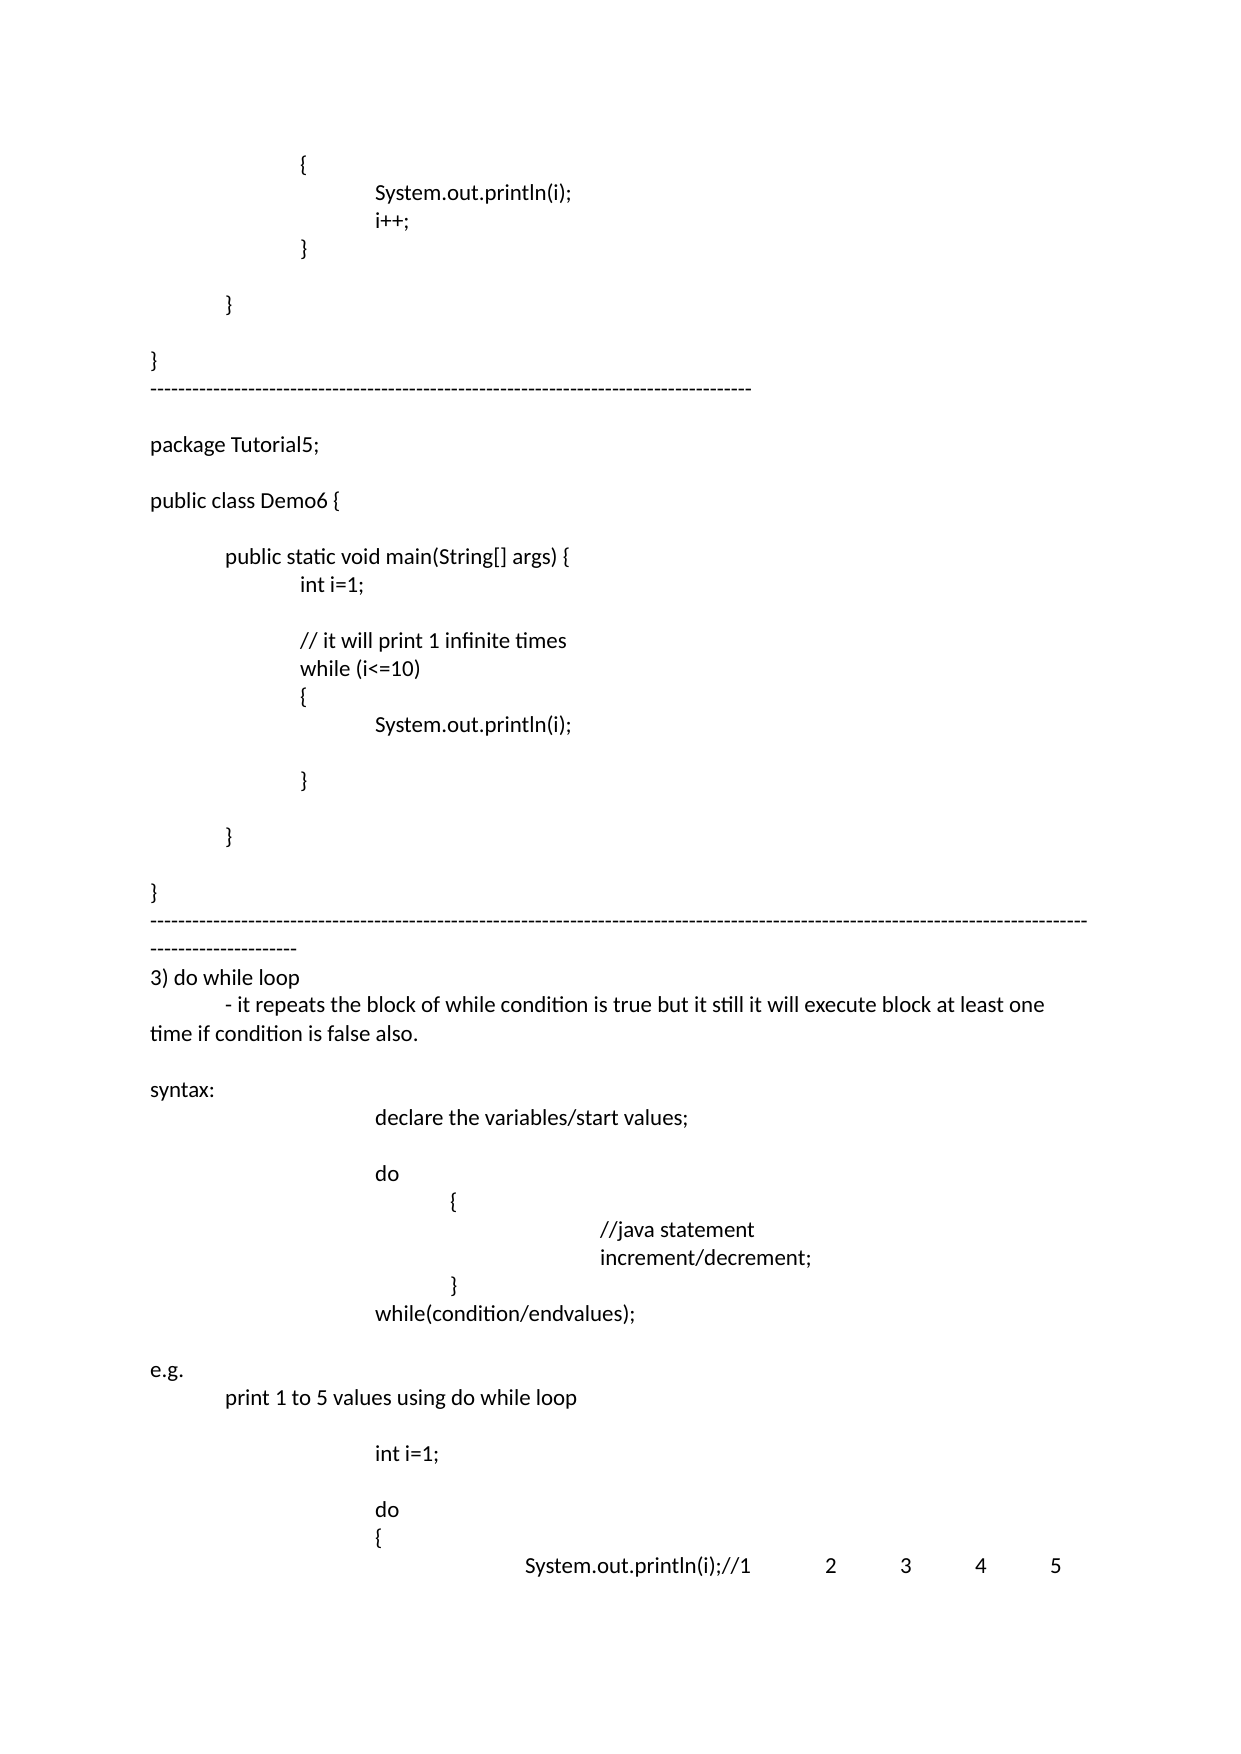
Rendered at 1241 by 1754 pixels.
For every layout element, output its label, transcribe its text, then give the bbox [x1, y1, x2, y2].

text System.out.println(i); [150, 710, 1090, 738]
text int i=1; [150, 1439, 1090, 1467]
text System.out.println(i); [150, 178, 1090, 206]
text } [150, 1271, 1090, 1299]
text do [150, 1495, 1090, 1523]
text e.g. [150, 1355, 1090, 1383]
text System.out.println(i);//1 2 3 4 5 [150, 1551, 1090, 1579]
text } [150, 878, 1090, 907]
text { [150, 150, 1090, 178]
text syntax: [150, 1075, 1090, 1103]
text while(condition/endvalues); [150, 1299, 1090, 1327]
text 3) do while loop [150, 963, 1090, 991]
text } [150, 290, 1090, 318]
text // it will print 1 infinite times [150, 626, 1090, 654]
text increment/decrement; [150, 1243, 1090, 1271]
text { [150, 682, 1090, 710]
text int i=1; [150, 570, 1090, 598]
text package Tutorial5; [150, 430, 1090, 458]
text do [150, 1159, 1090, 1187]
text } [150, 766, 1090, 794]
text i++; [150, 206, 1090, 234]
text } [150, 822, 1090, 851]
text while (i<=10) [150, 654, 1090, 682]
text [150, 374, 1090, 402]
text print 1 to 5 values using do while loop [150, 1383, 1090, 1411]
text declare the variables/start values; [150, 1103, 1090, 1131]
text //java statement [150, 1215, 1090, 1243]
text } [150, 234, 1090, 262]
text - it repeats the block of while condition is true but it still it will execute block at least one time if condition is false also. [150, 991, 1090, 1047]
text ----------------------------------------------------------------------------------------------------------------------------------------------------------- [150, 907, 1090, 963]
text public static void main(String[] args) { [150, 542, 1090, 570]
text { [150, 1187, 1090, 1215]
text public class Demo6 { [150, 486, 1090, 514]
text } [150, 346, 1090, 374]
text { [150, 1523, 1090, 1551]
